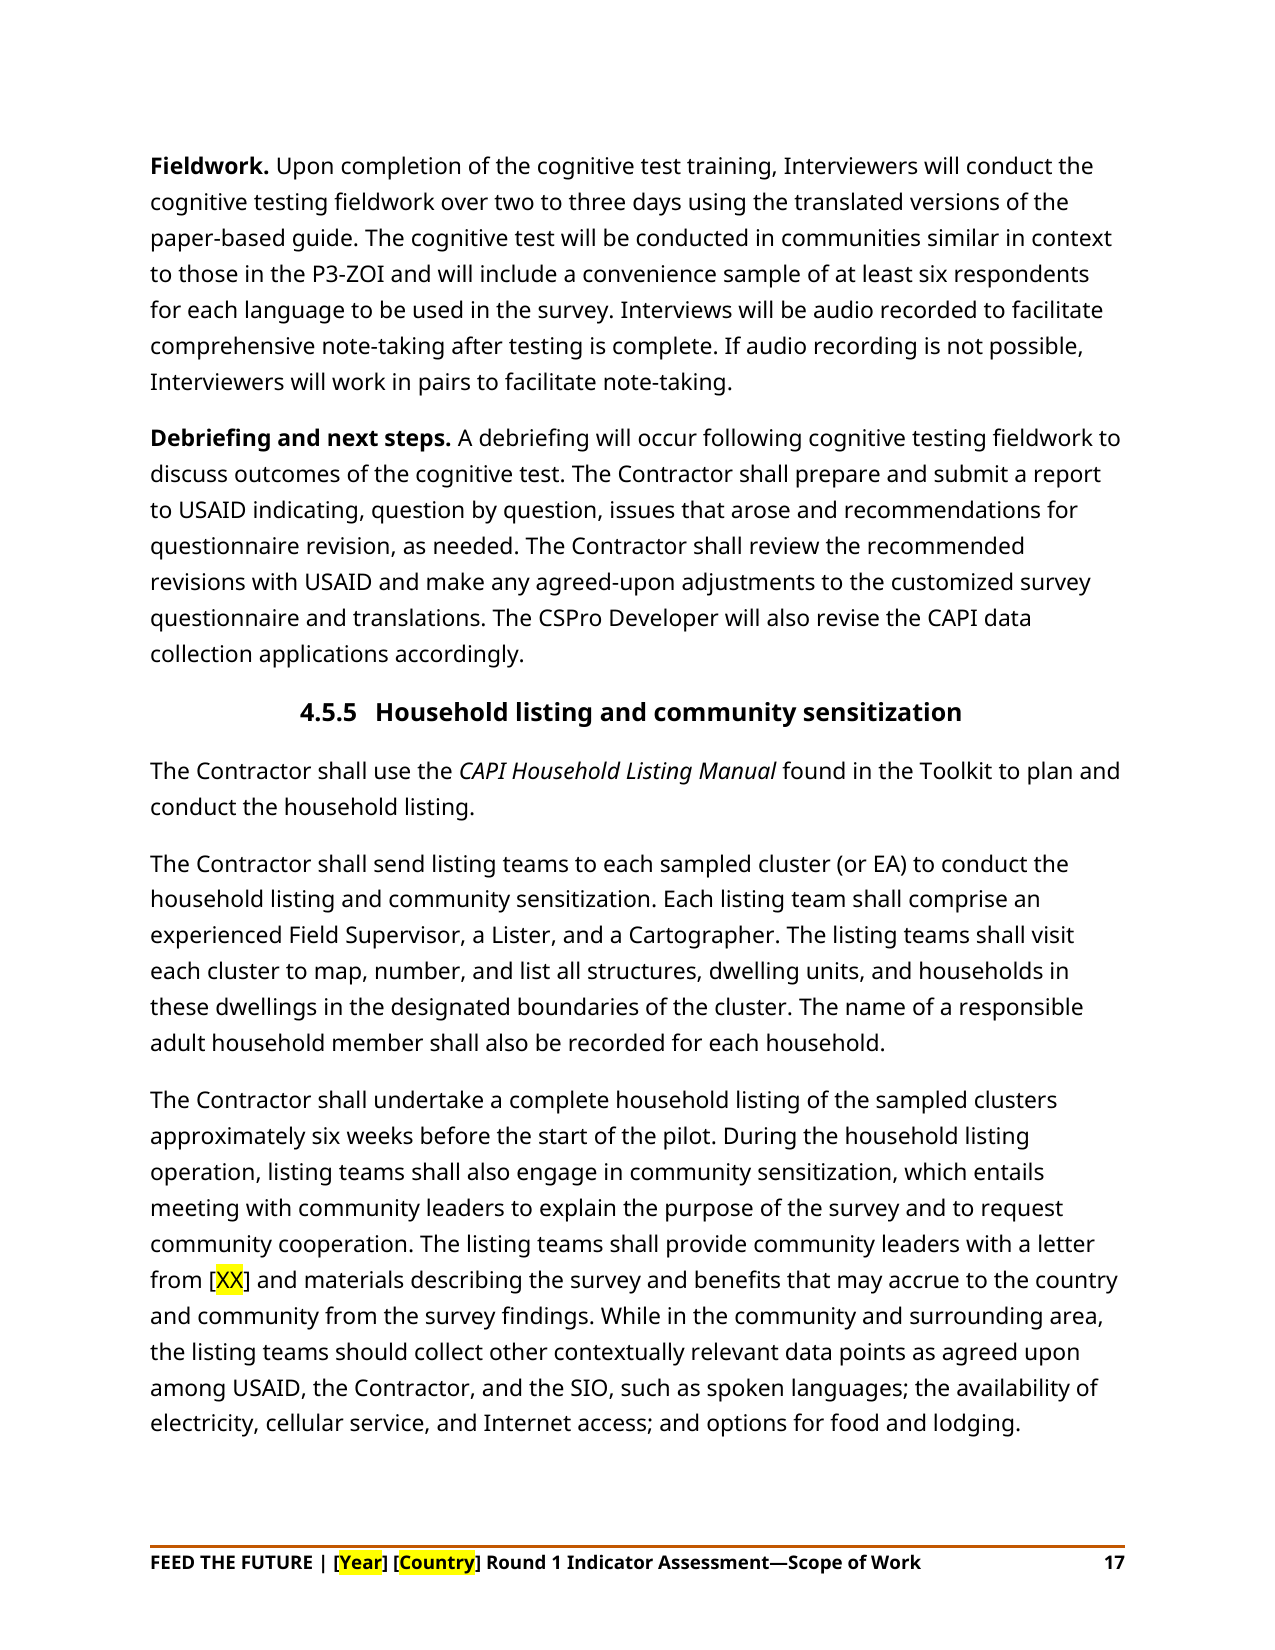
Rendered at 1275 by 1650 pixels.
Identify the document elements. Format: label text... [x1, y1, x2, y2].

text Fieldwork. Upon completion of the cognitive test training, Interviewers will conduct the cognitive testing fieldwork over two to three days using the translated versions of the paper-based guide. The cognitive test will be conducted in communities similar in context to those in the P3-ZOI and will include a convenience sample of at least six respondents for each language to be used in the survey. Interviews will be audio recorded to facilitate comprehensive note-taking after testing is complete. If audio recording is not possible, Interviewers will work in pairs to facilitate note-taking. [150, 150, 1125, 397]
text The Contractor shall use the CAPI Household Listing Manual found in the Toolkit to plan and conduct the household listing. [150, 755, 1125, 822]
text Debriefing and next steps. A debriefing will occur following cognitive testing fieldwork to discuss outcomes of the cognitive test. The Contractor shall prepare and submit a report to USAID indicating, question by question, issues that arose and recommendations for questionnaire revision, as needed. The Contractor shall review the recommended revisions with USAID and make any agreed-upon adjustments to the customized survey questionnaire and translations. The CSPro Developer will also revise the CAPI data collection applications accordingly. [150, 422, 1125, 669]
text The Contractor shall undertake a complete household listing of the sampled clusters approximately six weeks before the start of the pilot. During the household listing operation, listing teams shall also engage in community sensitization, which entails meeting with community leaders to explain the purpose of the survey and to request community cooperation. The listing teams shall provide community leaders with a letter from [XX] and materials describing the survey and benefits that may accrue to the country and community from the survey findings. While in the community and surrounding area, the listing teams should collect other contextually relevant data points as agreed upon among USAID, the Contractor, and the SIO, such as spoken languages; the availability of electricity, cellular service, and Internet access; and options for food and lodging. [150, 1084, 1125, 1439]
text The Contractor shall send listing teams to each sampled cluster (or EA) to conduct the household listing and community sensitization. Each listing team shall comprise an experienced Field Supervisor, a Lister, and a Cartographer. The listing teams shall visit each cluster to map, number, and list all structures, dwelling units, and households in these dwellings in the designated boundaries of the cluster. The name of a responsible adult household member shall also be recorded for each household. [150, 847, 1125, 1058]
subtitle 4.5.5 Household listing and community sensitization [300, 695, 1125, 729]
